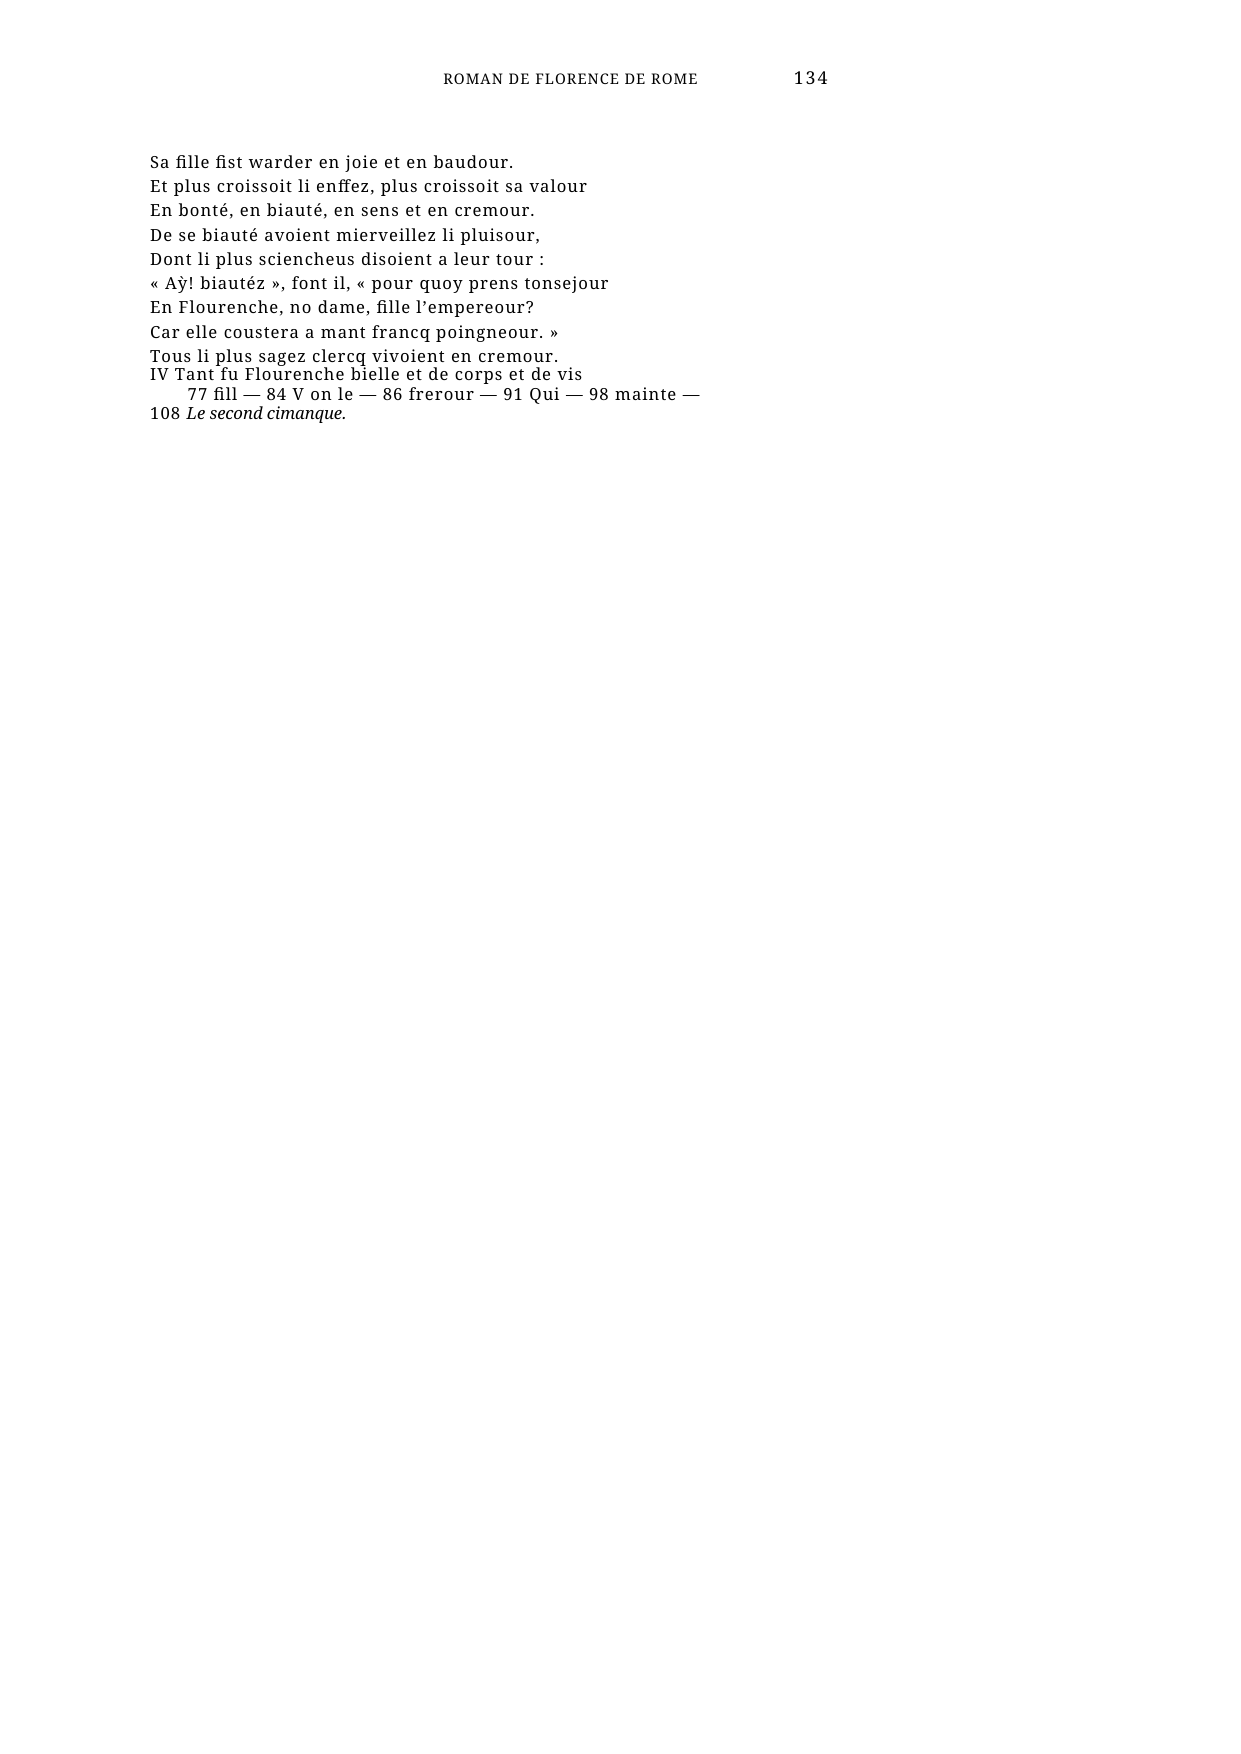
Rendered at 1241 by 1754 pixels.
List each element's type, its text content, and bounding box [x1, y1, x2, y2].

text « Aỳ! biautéz », font il, « pour quoy prens tonsejour En Flourenche, no dame, fille l’empereour? [150, 270, 1090, 319]
text Car elle coustera a mant francq poingneour. » [150, 319, 1090, 343]
text Sa fille fist warder en joie et en baudour. [150, 149, 1090, 173]
text 77 fill — 84 V on le — 86 frerour — 91 Qui — 98 mainte — 108 Le second cimanque. [150, 384, 1090, 424]
text Dont li plus sciencheus disoient a leur tour : [150, 246, 1090, 270]
text Et plus croissoit li enffez, plus croissoit sa valour En bonté, en biauté, en sens et en cremour. [150, 173, 1090, 222]
text IV Tant fu Flourenche bielle et de corps et de vis [150, 367, 1090, 384]
text De se biauté avoient mierveillez li pluisour, [150, 222, 1090, 246]
text Tous li plus sagez clercq vivoient en cremour. [150, 343, 1090, 367]
